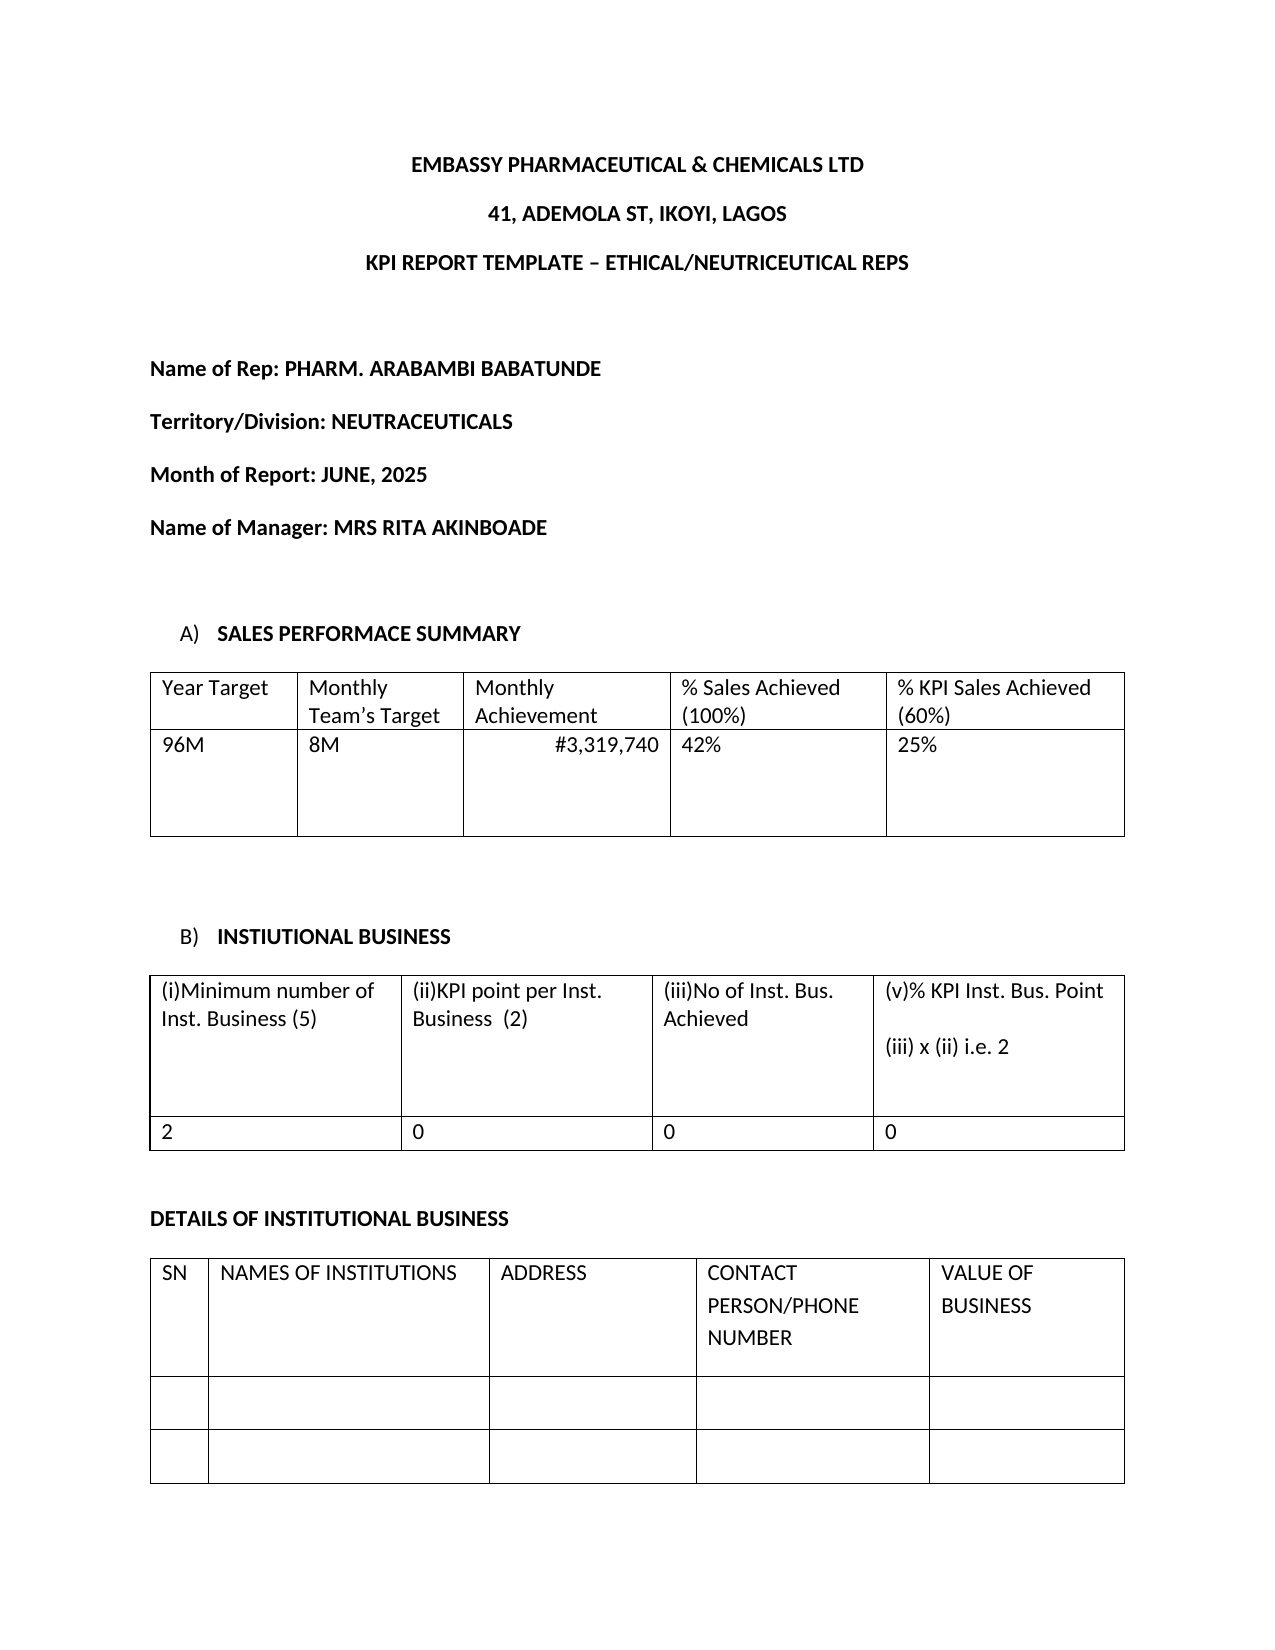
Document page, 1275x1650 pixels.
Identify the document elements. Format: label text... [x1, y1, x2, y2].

table_cell [490, 1377, 696, 1429]
table_header (i)Minimum number of Inst. Business (5) [151, 976, 401, 1116]
table_header (v)% KPI Inst. Bus. Point (iii) x (ii) i.e. 2 [874, 976, 1124, 1116]
text EMBASSY PHARMACEUTICAL & CHEMICALS LTD [150, 150, 1125, 178]
table_cell [209, 1377, 489, 1429]
table_cell 0 [653, 1117, 873, 1150]
list INSTIUTIONAL BUSINESS [179, 922, 1125, 950]
text DETAILS OF INSTITUTIONAL BUSINESS [150, 1204, 1125, 1232]
table_cell [151, 1377, 208, 1429]
text Month of Report: JUNE, 2025 [150, 460, 1125, 488]
table_cell [697, 1430, 929, 1483]
table_header Year Target [151, 673, 297, 729]
text 41, ADEMOLA ST, IKOYI, LAGOS [150, 199, 1125, 227]
table_cell 25% [887, 730, 1124, 836]
text Territory/Division: NEUTRACEUTICALS [150, 407, 1125, 435]
table_cell [490, 1430, 696, 1483]
table_header (iii)No of Inst. Bus. Achieved [653, 976, 873, 1116]
text KPI REPORT TEMPLATE – ETHICAL/NEUTRICEUTICAL REPS [150, 248, 1125, 276]
table_cell 42% [671, 730, 886, 836]
table_header % Sales Achieved (100%) [671, 673, 886, 729]
table_cell [697, 1377, 929, 1429]
table_header CONTACT PERSON/PHONE NUMBER [697, 1259, 929, 1376]
table_header NAMES OF INSTITUTIONS [209, 1259, 489, 1376]
table_cell 2 [151, 1117, 401, 1150]
table_cell [930, 1377, 1124, 1429]
table_cell 0 [402, 1117, 652, 1150]
text Name of Manager: MRS RITA AKINBOADE [150, 513, 1125, 541]
table_header Monthly Team’s Target [298, 673, 463, 729]
text Name of Rep: PHARM. ARABAMBI BABATUNDE [150, 354, 1125, 382]
table_header Monthly Achievement [464, 673, 670, 729]
table_header % KPI Sales Achieved (60%) [887, 673, 1124, 729]
table_cell 8M [298, 730, 463, 836]
table_cell 0 [874, 1117, 1124, 1150]
table_header VALUE OF BUSINESS [930, 1259, 1124, 1376]
table_header ADDRESS [490, 1259, 696, 1376]
table_header SN [151, 1259, 208, 1376]
table_cell [930, 1430, 1124, 1483]
table_cell #3,319,740 [464, 730, 670, 836]
table_cell [151, 1430, 208, 1483]
table_header (ii)KPI point per Inst. Business (2) [402, 976, 652, 1116]
table_cell [209, 1430, 489, 1483]
table_cell 96M [151, 730, 297, 836]
list SALES PERFORMACE SUMMARY [179, 619, 1125, 647]
